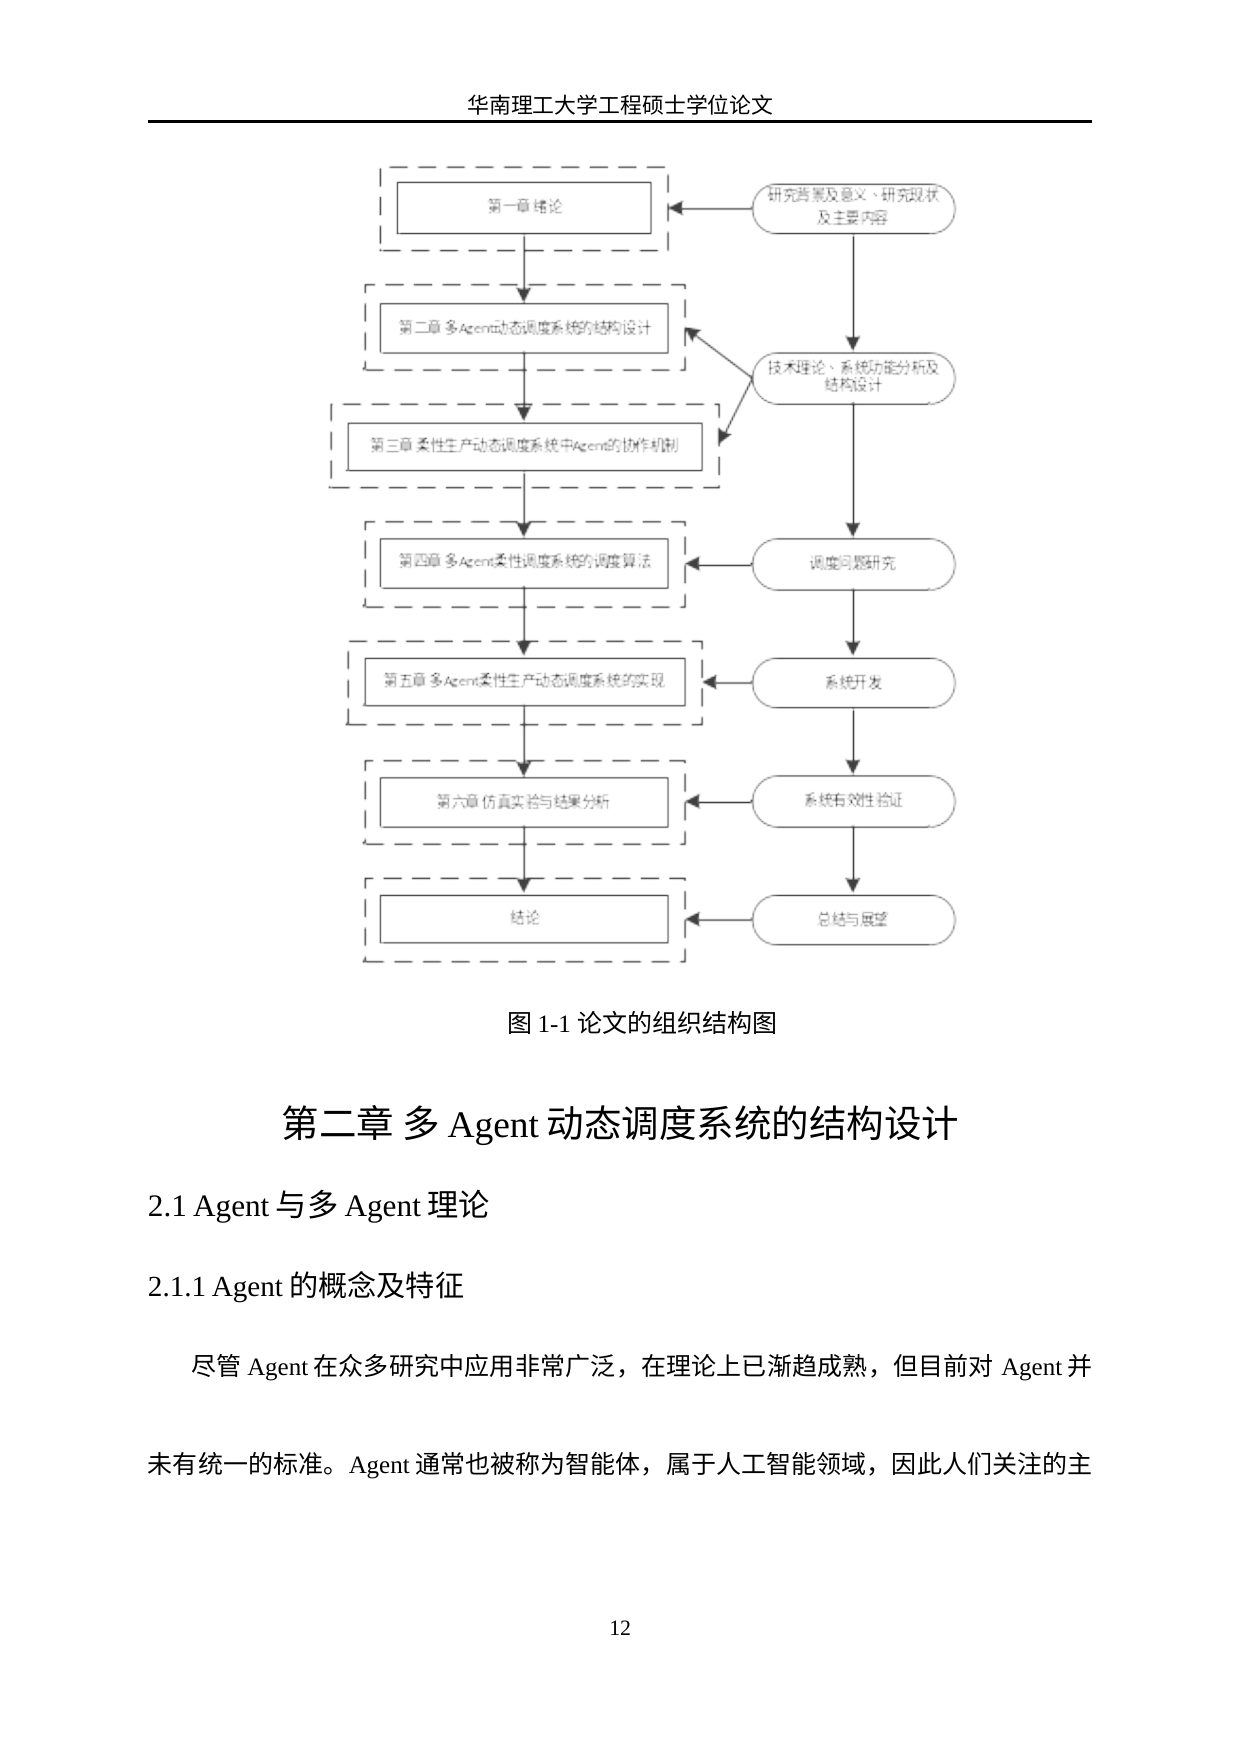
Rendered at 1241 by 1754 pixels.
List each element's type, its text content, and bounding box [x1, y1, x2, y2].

subtitle 2.1 Agent与多Agent理论 [148, 1170, 1092, 1235]
subtitle 第二章 多Agent动态调度系统的结构设计 [148, 1089, 1092, 1154]
subtitle 2.1.1 Agent的概念及特征 [148, 1251, 1092, 1316]
text 图1-1 论文的组织结构图 [148, 989, 1092, 1054]
